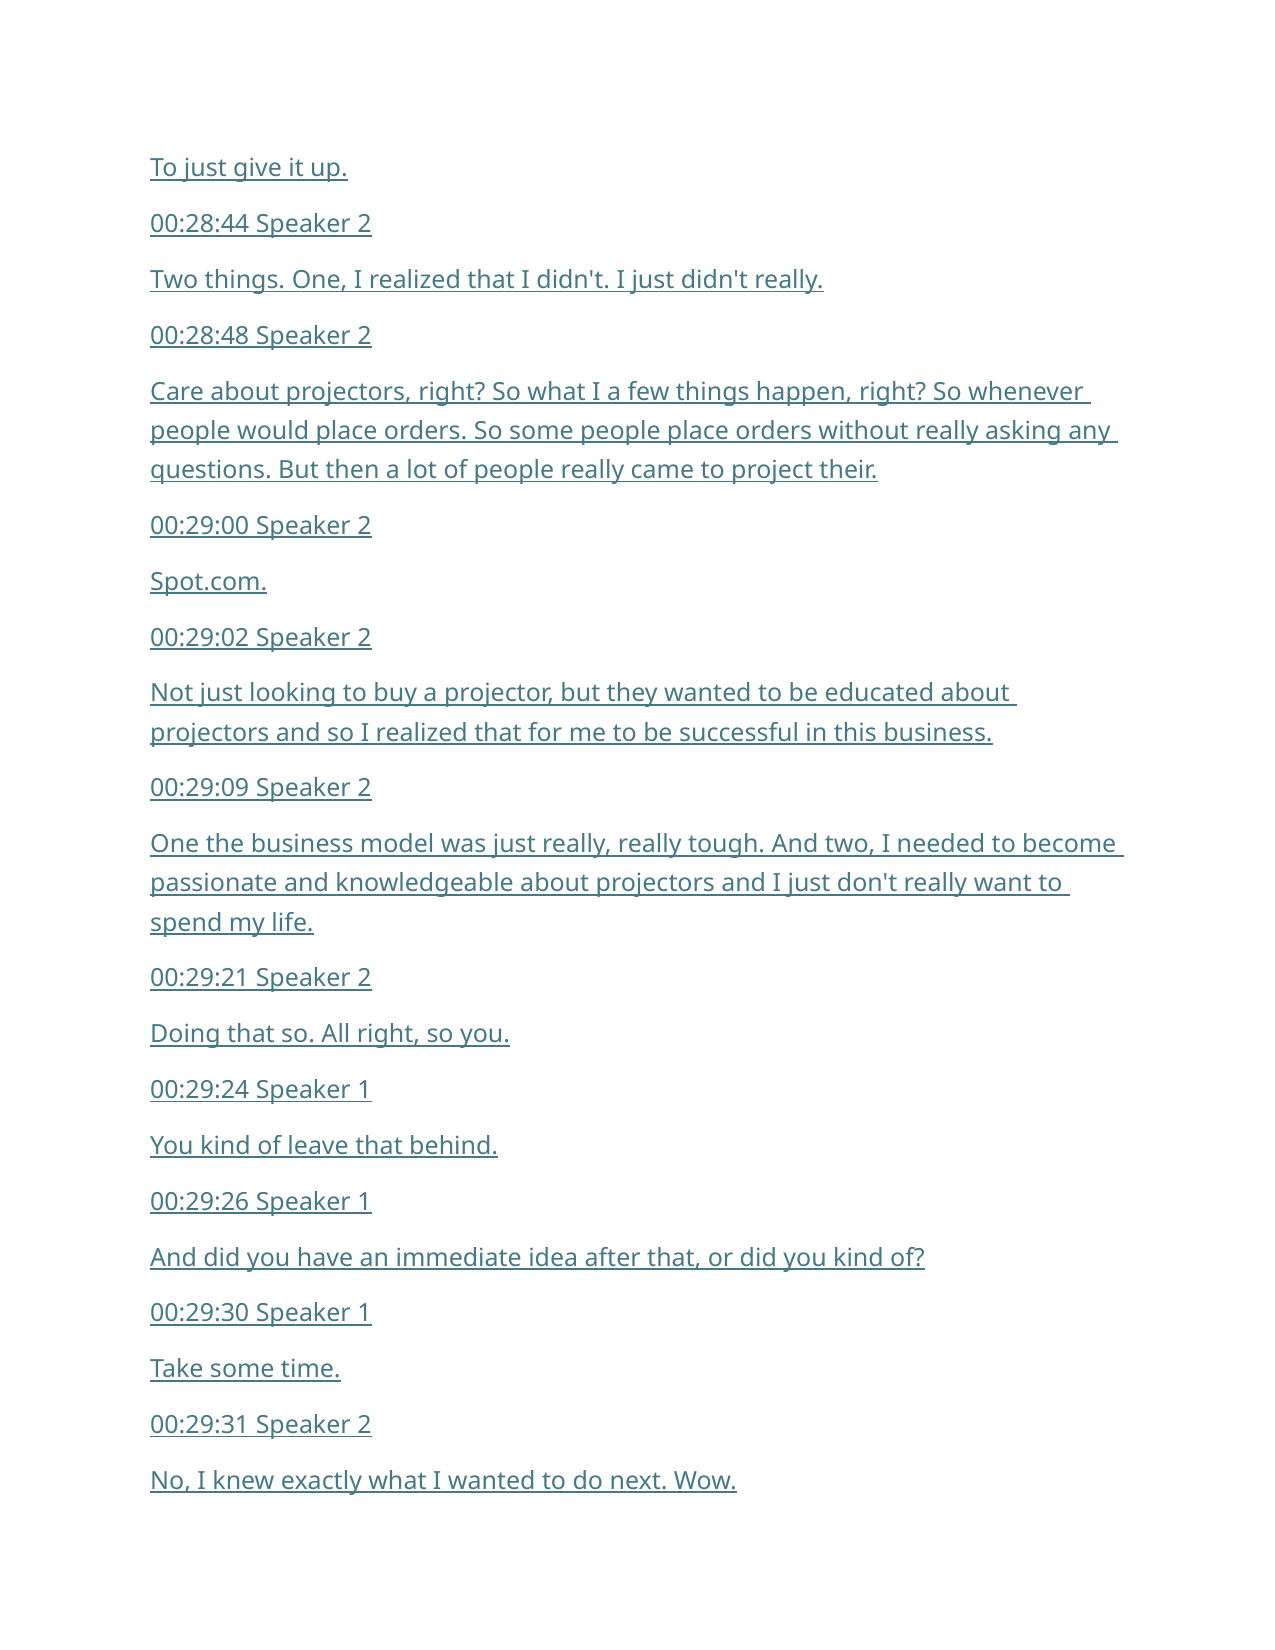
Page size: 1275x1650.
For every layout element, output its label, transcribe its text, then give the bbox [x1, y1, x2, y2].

text 00:29:02 Speaker 2 [150, 619, 1125, 653]
text No, I knew exactly what I wanted to do next. Wow. [150, 1462, 1125, 1497]
text Take some time. [150, 1351, 1125, 1385]
text 00:29:09 Speaker 2 [150, 770, 1125, 804]
text 00:29:30 Speaker 1 [150, 1295, 1125, 1329]
text 00:29:24 Speaker 1 [150, 1072, 1125, 1106]
text 00:28:48 Speaker 2 [150, 317, 1125, 352]
text Not just looking to buy a projector, but they wanted to be educated about projectors and so I realized that for me to be successful in this business. [150, 675, 1125, 748]
text 00:28:44 Speaker 2 [150, 206, 1125, 240]
text 00:29:00 Speaker 2 [150, 507, 1125, 542]
text You kind of leave that behind. [150, 1127, 1125, 1162]
text Two things. One, I realized that I didn't. I just didn't really. [150, 262, 1125, 296]
text 00:29:26 Speaker 1 [150, 1183, 1125, 1217]
text Care about projectors, right? So what I a few things happen, right? So whenever people would place orders. So some people place orders without really asking any questions. But then a lot of people really came to project their. [150, 373, 1125, 486]
text Spot.com. [150, 563, 1125, 597]
text And did you have an immediate idea after that, or did you kind of? [150, 1239, 1125, 1273]
text Doing that so. All right, so you. [150, 1016, 1125, 1050]
text 00:29:31 Speaker 2 [150, 1407, 1125, 1441]
text To just give it up. [150, 150, 1125, 184]
text 00:29:21 Speaker 2 [150, 960, 1125, 994]
text One the business model was just really, really tough. And two, I needed to become passionate and knowledgeable about projectors and I just don't really want to spend my life. [150, 826, 1125, 938]
